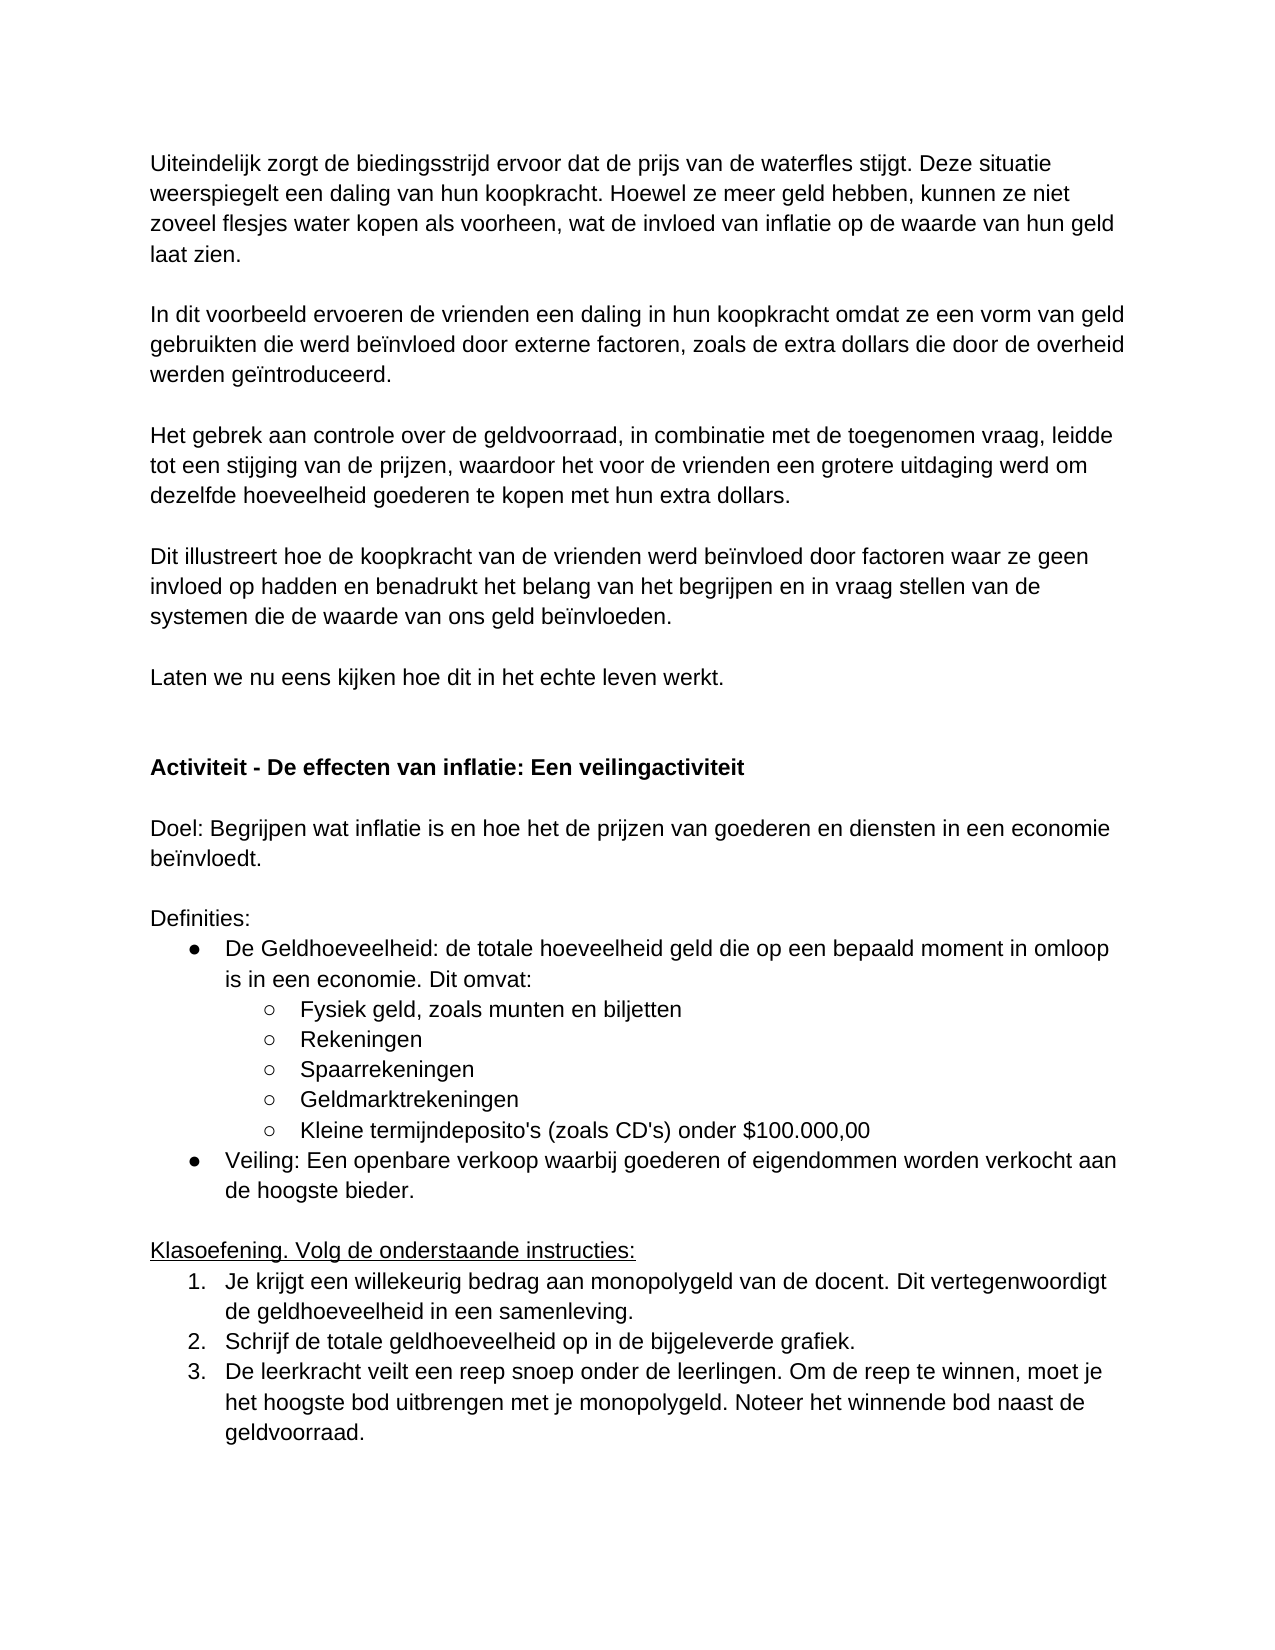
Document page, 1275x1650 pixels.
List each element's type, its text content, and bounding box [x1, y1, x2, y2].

text Het gebrek aan controle over de geldvoorraad, in combinatie met de toegenomen vraag, leidde tot een stijging van de prijzen, waardoor het voor de vrienden een grotere uitdaging werd om dezelfde hoeveelheid goederen te kopen met hun extra dollars. [150, 422, 1125, 509]
text Definities: [150, 905, 1125, 932]
list Rekeningen [262, 1026, 1125, 1052]
list Je krijgt een willekeurig bedrag aan monopolygeld van de docent. Dit vertegenwoordigt de geldhoeveelheid in een samenleving. [187, 1268, 1125, 1324]
list De leerkracht veilt een reep snoep onder de leerlingen. Om de reep te winnen, moet je het hoogste bod uitbrengen met je monopolygeld. Noteer het winnende bod naast de geldvoorraad. [187, 1358, 1125, 1445]
text Klasoefening. Volg de onderstaande instructies: [150, 1237, 1125, 1264]
list Fysiek geld, zoals munten en biljetten [262, 996, 1125, 1022]
text Activiteit - De effecten van inflatie: Een veilingactiviteit [150, 754, 1125, 781]
text Doel: Begrijpen wat inflatie is en hoe het de prijzen van goederen en diensten in een economie beïnvloedt. [150, 814, 1125, 871]
text Uiteindelijk zorgt de biedingsstrijd ervoor dat de prijs van de waterfles stijgt. Deze situatie weerspiegelt een daling van hun koopkracht. Hoewel ze meer geld hebben, kunnen ze niet zoveel flesjes water kopen als voorheen, wat de invloed van inflatie op de waarde van hun geld laat zien. [150, 150, 1125, 267]
list Spaarrekeningen [262, 1056, 1125, 1083]
list De Geldhoeveelheid: de totale hoeveelheid geld die op een bepaald moment in omloop is in een economie. Dit omvat: [187, 935, 1125, 992]
text Laten we nu eens kijken hoe dit in het echte leven werkt. [150, 663, 1125, 690]
list Kleine termijndeposito's (zoals CD's) onder $100.000,00 [262, 1117, 1125, 1143]
list Veiling: Een openbare verkoop waarbij goederen of eigendommen worden verkocht aan de hoogste bieder. [187, 1147, 1125, 1203]
text In dit voorbeeld ervoeren de vrienden een daling in hun koopkracht omdat ze een vorm van geld gebruikten die werd beïnvloed door externe factoren, zoals de extra dollars die door de overheid werden geïntroduceerd. [150, 301, 1125, 388]
list Geldmarktrekeningen [262, 1086, 1125, 1113]
text Dit illustreert hoe de koopkracht van de vrienden werd beïnvloed door factoren waar ze geen invloed op hadden en benadrukt het belang van het begrijpen en in vraag stellen van de systemen die de waarde van ons geld beïnvloeden. [150, 543, 1125, 629]
list Schrijf de totale geldhoeveelheid op in de bijgeleverde grafiek. [187, 1328, 1125, 1354]
